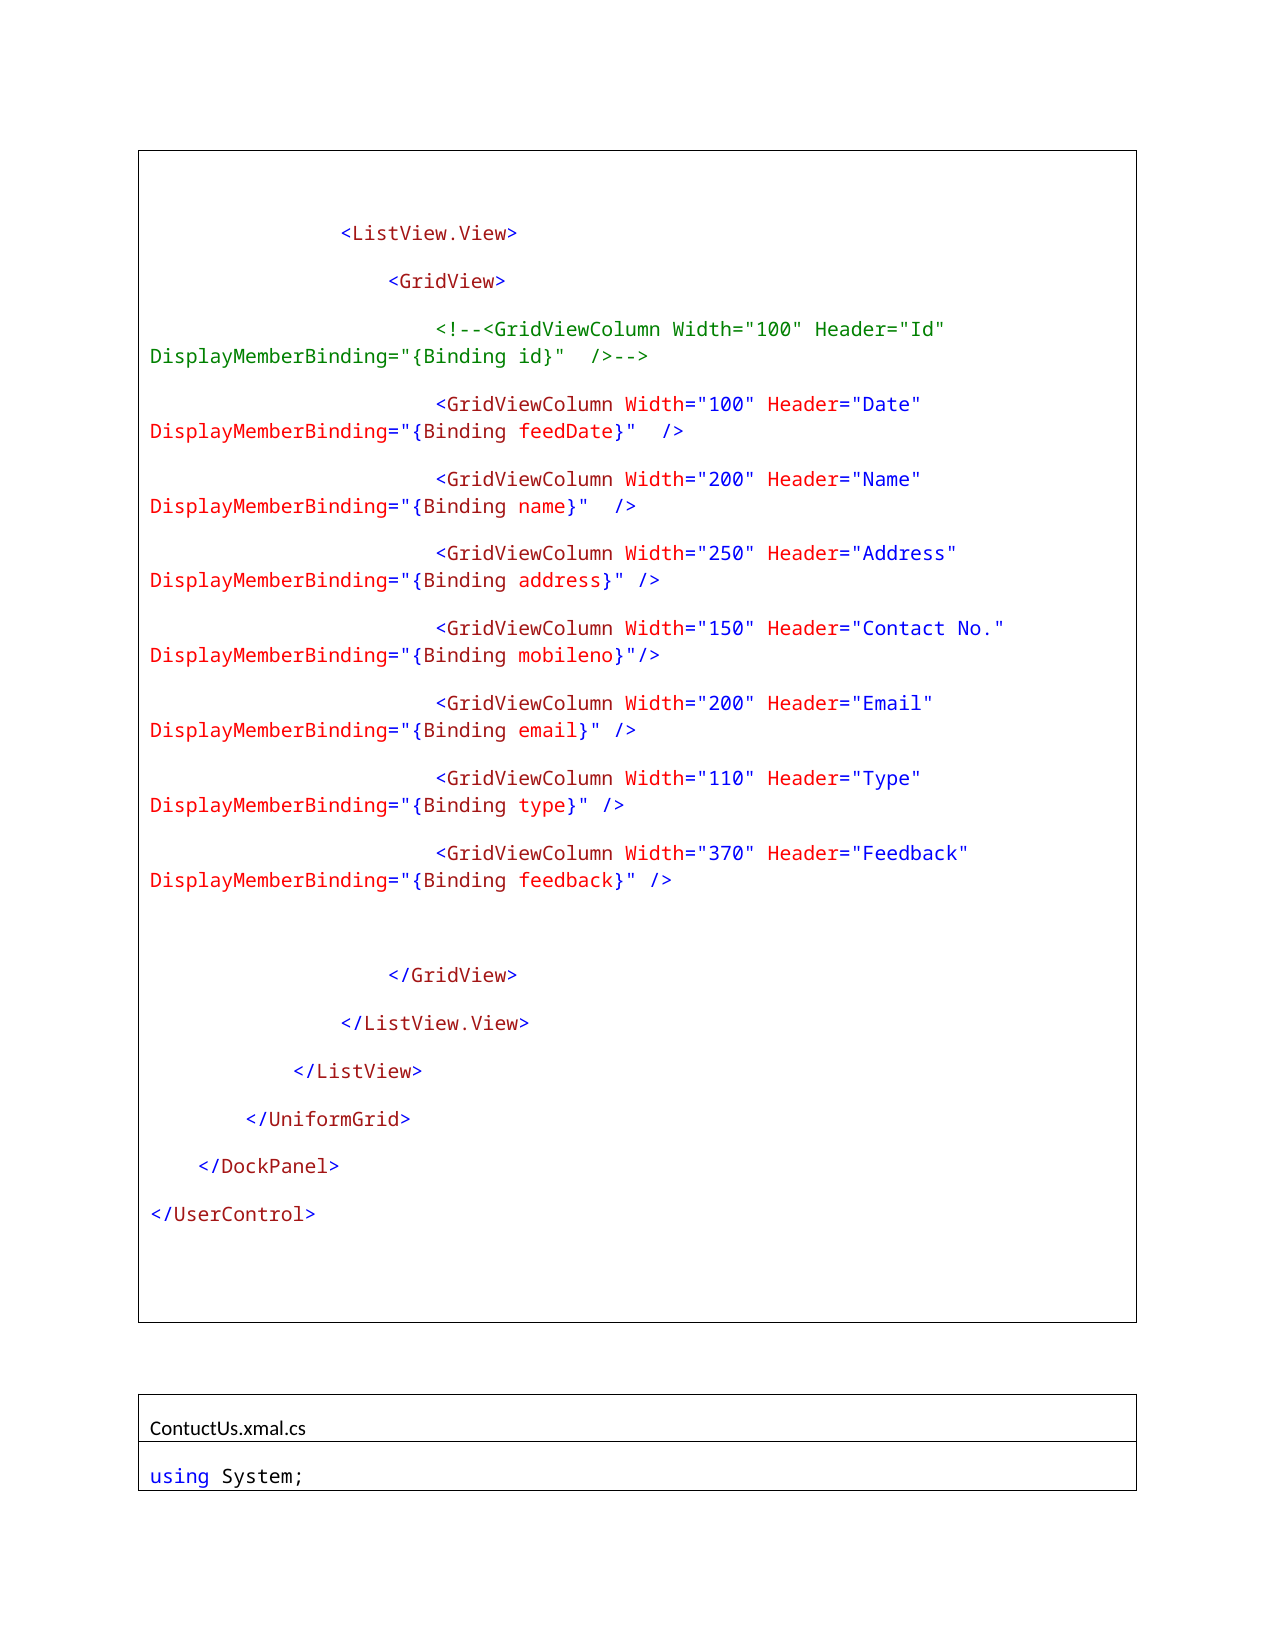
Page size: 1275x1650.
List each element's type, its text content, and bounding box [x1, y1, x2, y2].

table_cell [139, 151, 1136, 1322]
table_header ContuctUs.xmal.cs [139, 1395, 1136, 1441]
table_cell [139, 1442, 1136, 1489]
